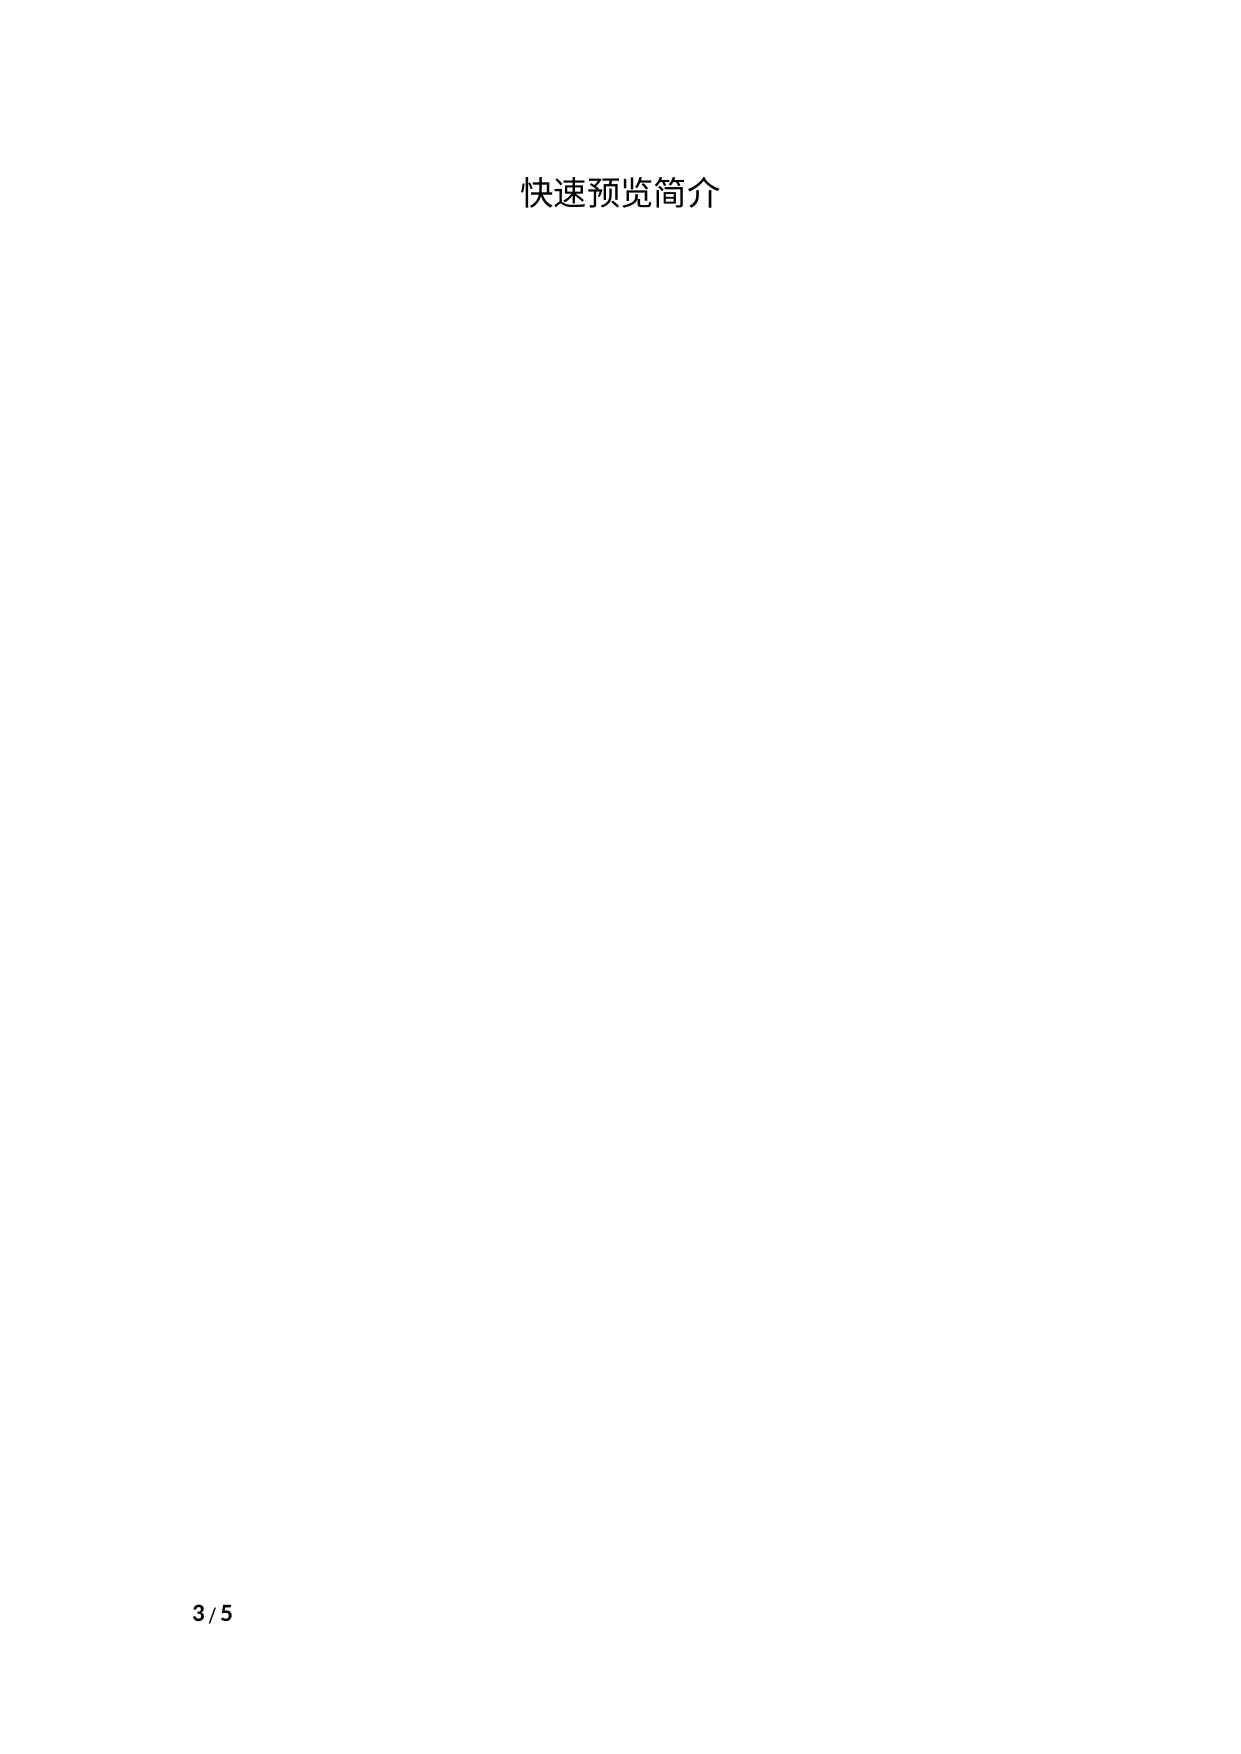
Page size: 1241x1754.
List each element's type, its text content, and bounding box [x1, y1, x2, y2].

text 快速预览简介 [187, 158, 1053, 223]
